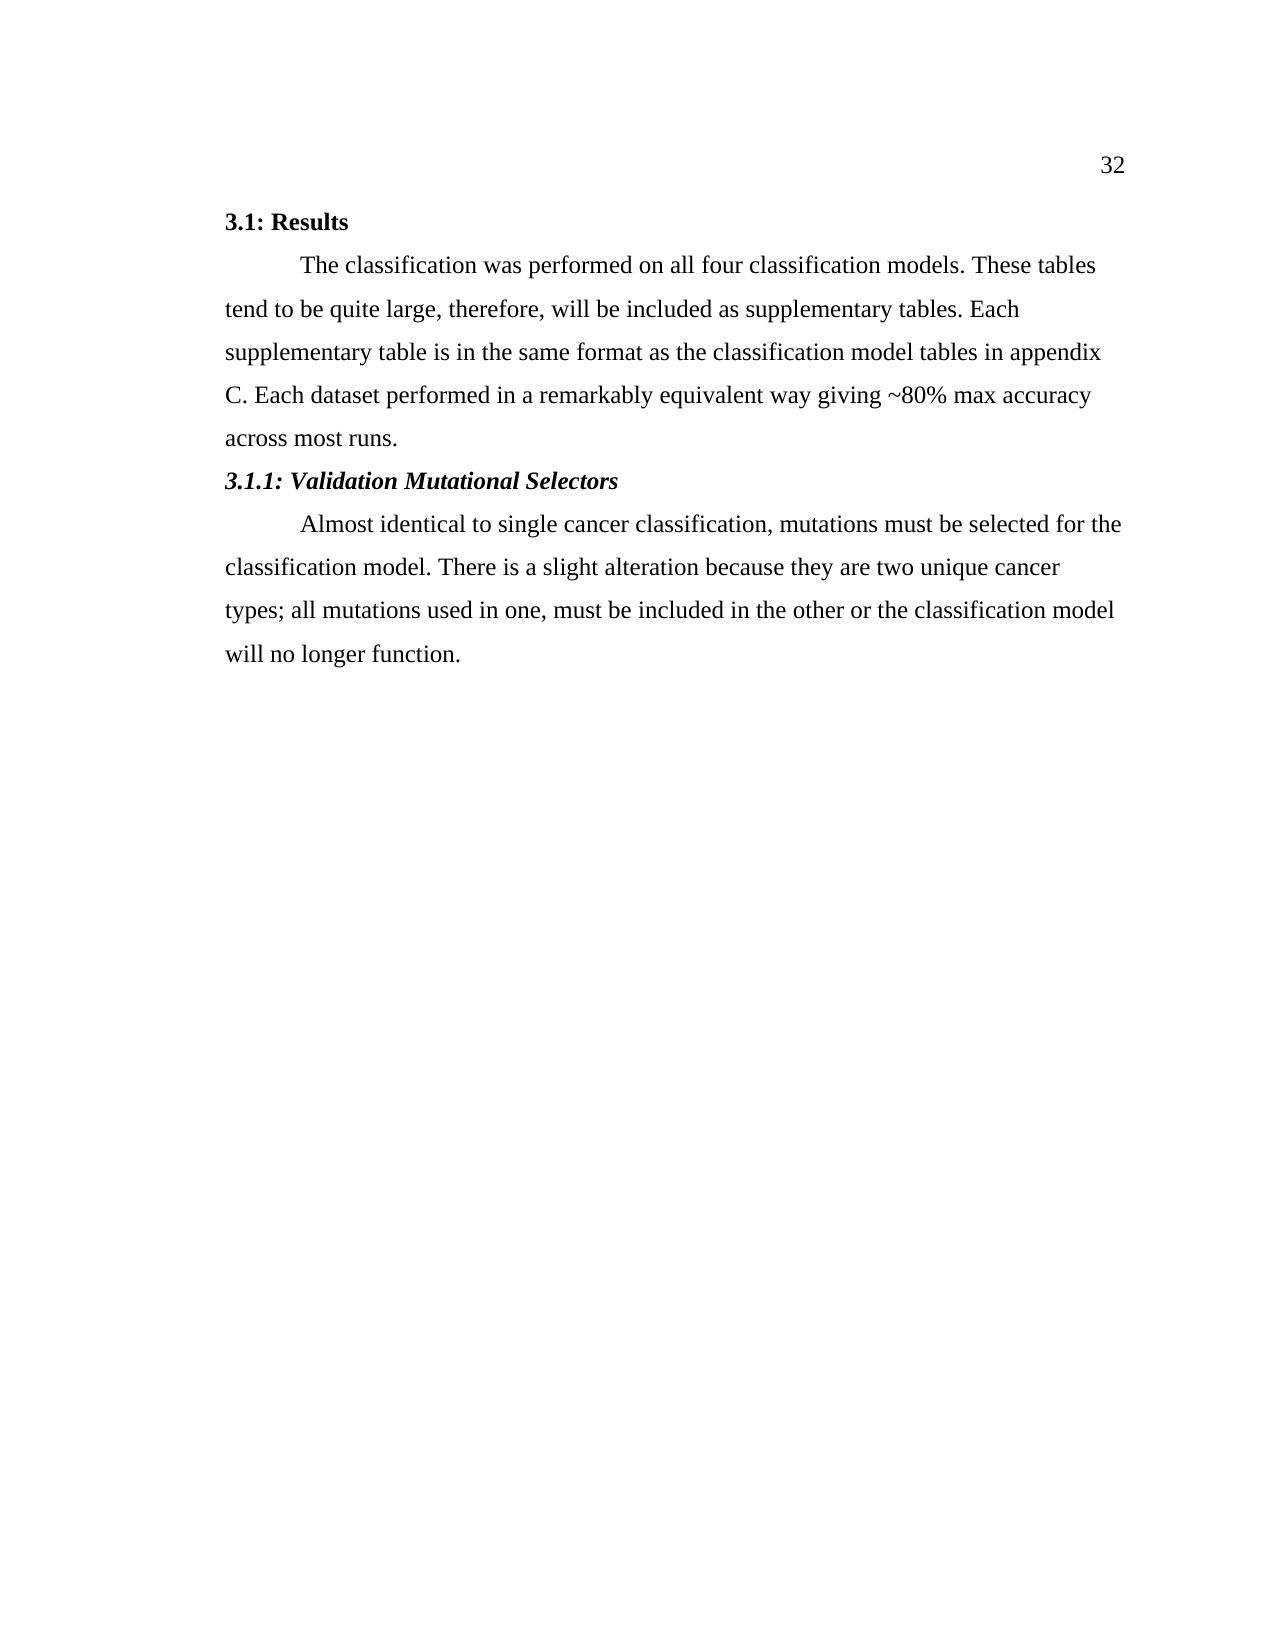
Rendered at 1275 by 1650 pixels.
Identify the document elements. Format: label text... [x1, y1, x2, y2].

subtitle 3.1: Results [225, 207, 1125, 236]
text The classification was performed on all four classification models. These tables tend to be quite large, therefore, will be included as supplementary tables. Each supplementary table is in the same format as the classification model tables in appendix C. Each dataset performed in a remarkably equivalent way giving ~80% max accuracy across most runs. [225, 251, 1125, 452]
text Almost identical to single cancer classification, mutations must be selected for the classification model. There is a slight alteration because they are two unique cancer types; all mutations used in one, must be included in the other or the classification model will no longer function. [225, 509, 1125, 667]
text 3.1.1: Validation Mutational Selectors [225, 466, 1125, 495]
